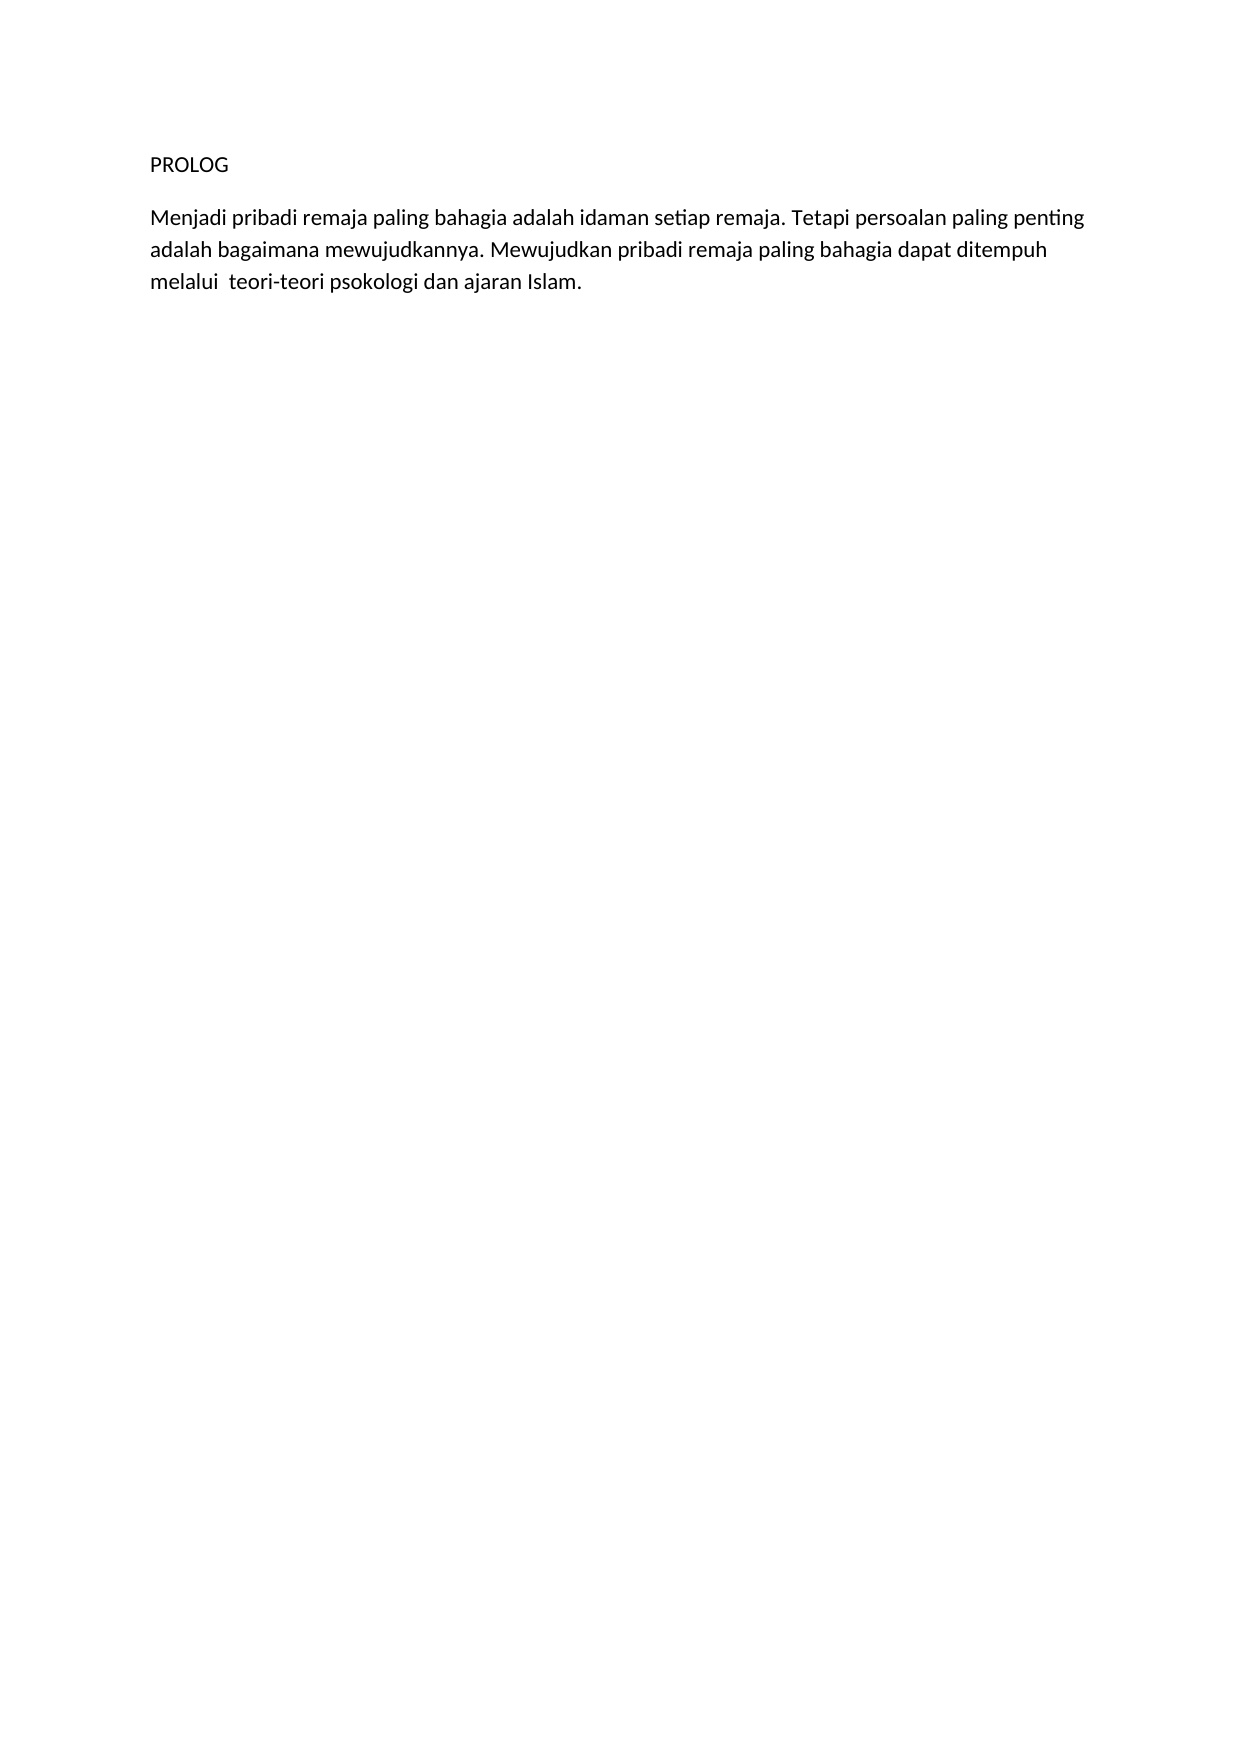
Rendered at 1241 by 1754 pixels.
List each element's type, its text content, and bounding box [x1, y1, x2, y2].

text PROLOG [150, 150, 1090, 178]
text Menjadi pribadi remaja paling bahagia adalah idaman setiap remaja. Tetapi persoalan paling penting adalah bagaimana mewujudkannya. Mewujudkan pribadi remaja paling bahagia dapat ditempuh melalui teori-teori psokologi dan ajaran Islam. [150, 203, 1090, 295]
